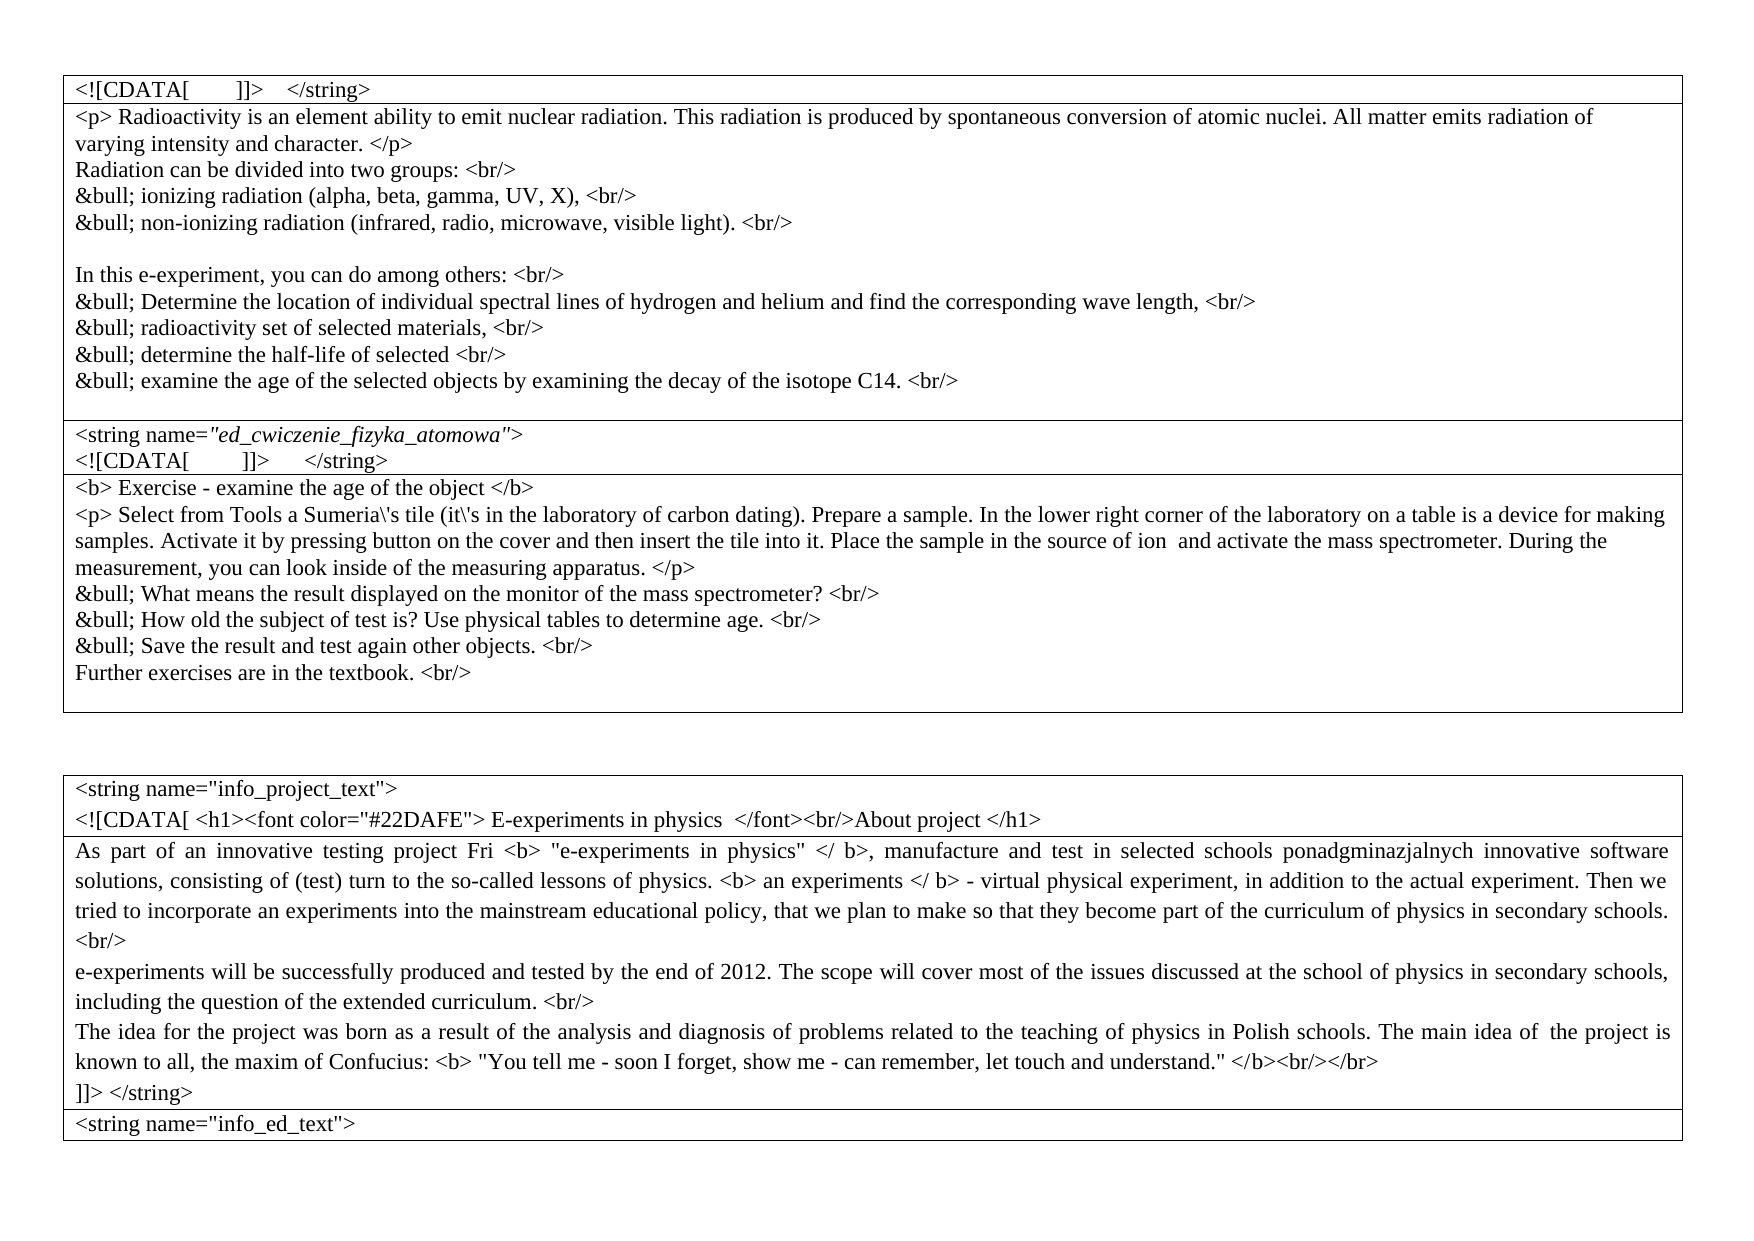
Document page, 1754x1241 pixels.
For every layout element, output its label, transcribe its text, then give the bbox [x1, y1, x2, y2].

table_cell <b> Exercise - examine the age of the object </b> <p> Select from Tools a Sumeria\'s tile (it\'s in the laboratory of carbon dating). Prepare a sample. In the lower right corner of the laboratory on a table is a device for making samples. Activate it by pressing button on the cover and then insert the tile into it. Place the sample in the source of ion and activate the mass spectrometer. During the measurement, you can look inside of the measuring apparatus. </p> &bull; What means the result displayed on the monitor of the mass spectrometer? <br/> &bull; How old the subject of test is? Use physical tables to determine age. <br/> &bull; Save the result and test again other objects. <br/> Further exercises are in the textbook. <br/> [64, 475, 1682, 712]
table_cell <string name="ed_info_fizyka_atomowa"> <![CDATA[ ]]> </string> [64, 76, 1682, 102]
table_header <string name="info_project_text"> <![CDATA[ <h1><font color="#22DAFE"> E-experiments in physics </font><br/>About project </h1> [64, 776, 1682, 836]
table_cell <p> Radioactivity is an element ability to emit nuclear radiation. This radiation is produced by spontaneous conversion of atomic nuclei. All matter emits radiation of varying intensity and character. </p> Radiation can be divided into two groups: <br/> &bull; ionizing radiation (alpha, beta, gamma, UV, X), <br/> &bull; non-ionizing radiation (infrared, radio, microwave, visible light). <br/> In this e-experiment, you can do among others: <br/> &bull; Determine the location of individual spectral lines of hydrogen and helium and find the corresponding wave length, <br/> &bull; radioactivity set of selected materials, <br/> &bull; determine the half-life of selected <br/> &bull; examine the age of the selected objects by examining the decay of the isotope C14. <br/> [64, 104, 1682, 420]
table_cell <string name="ed_cwiczenie_fizyka_atomowa"> <![CDATA[ ]]> </string> [64, 421, 1682, 473]
table_cell <string name="info_ed_text"> <![CDATA[ <h1><font color="#22DAFE"> E-experiments in physics </font><br/>About e-experiments</h1> [64, 1110, 1682, 1140]
